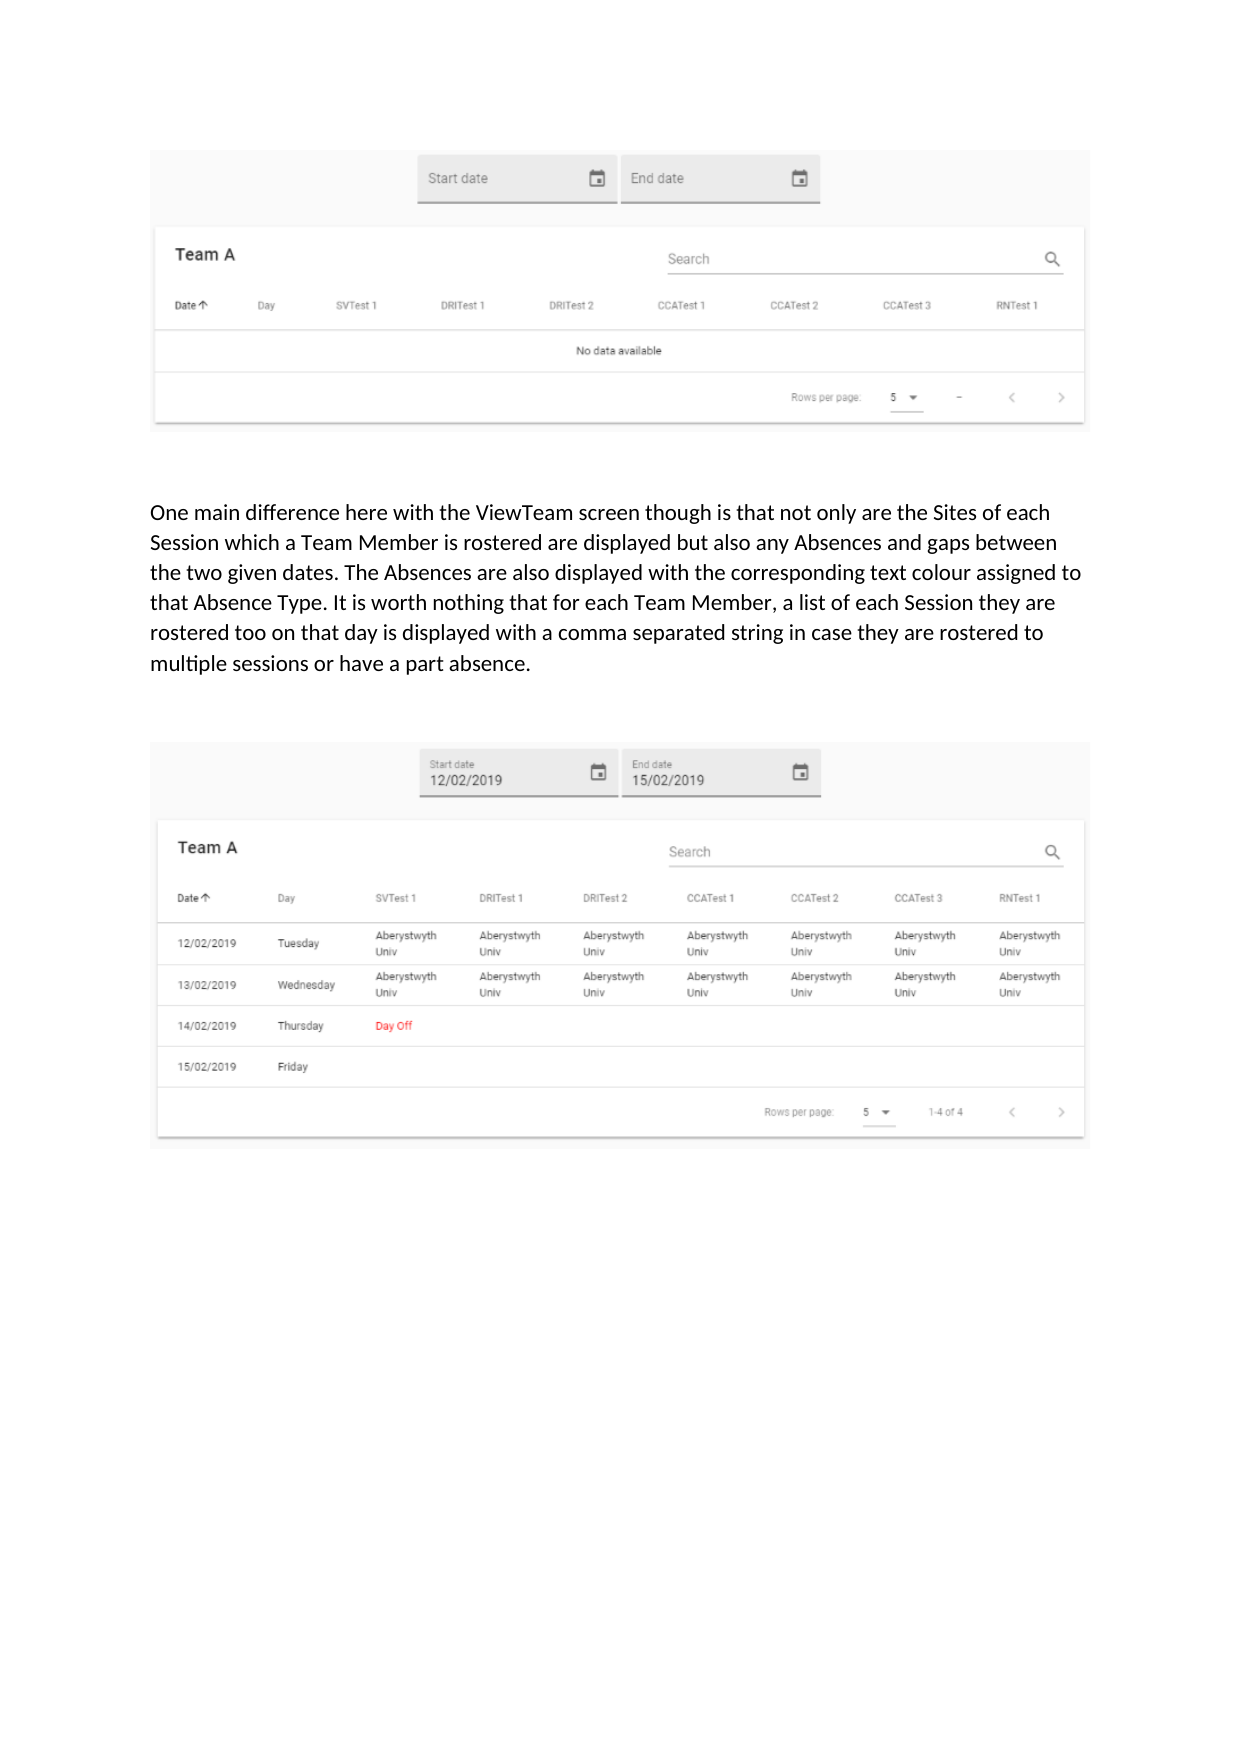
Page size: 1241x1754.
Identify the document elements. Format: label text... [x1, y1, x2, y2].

text One main difference here with the ViewTeam screen though is that not only are the Sites of each Session which a Team Member is rostered are displayed but also any Absences and gaps between the two given dates. The Absences are also displayed with the corresponding text colour assigned to that Absence Type. It is worth nothing that for each Team Member, a list of each Session they are rostered too on that day is displayed with a comma separated string in case they are rostered to multiple sessions or have a part absence. [150, 498, 1090, 677]
picture [150, 150, 1091, 432]
picture [150, 742, 1091, 1149]
